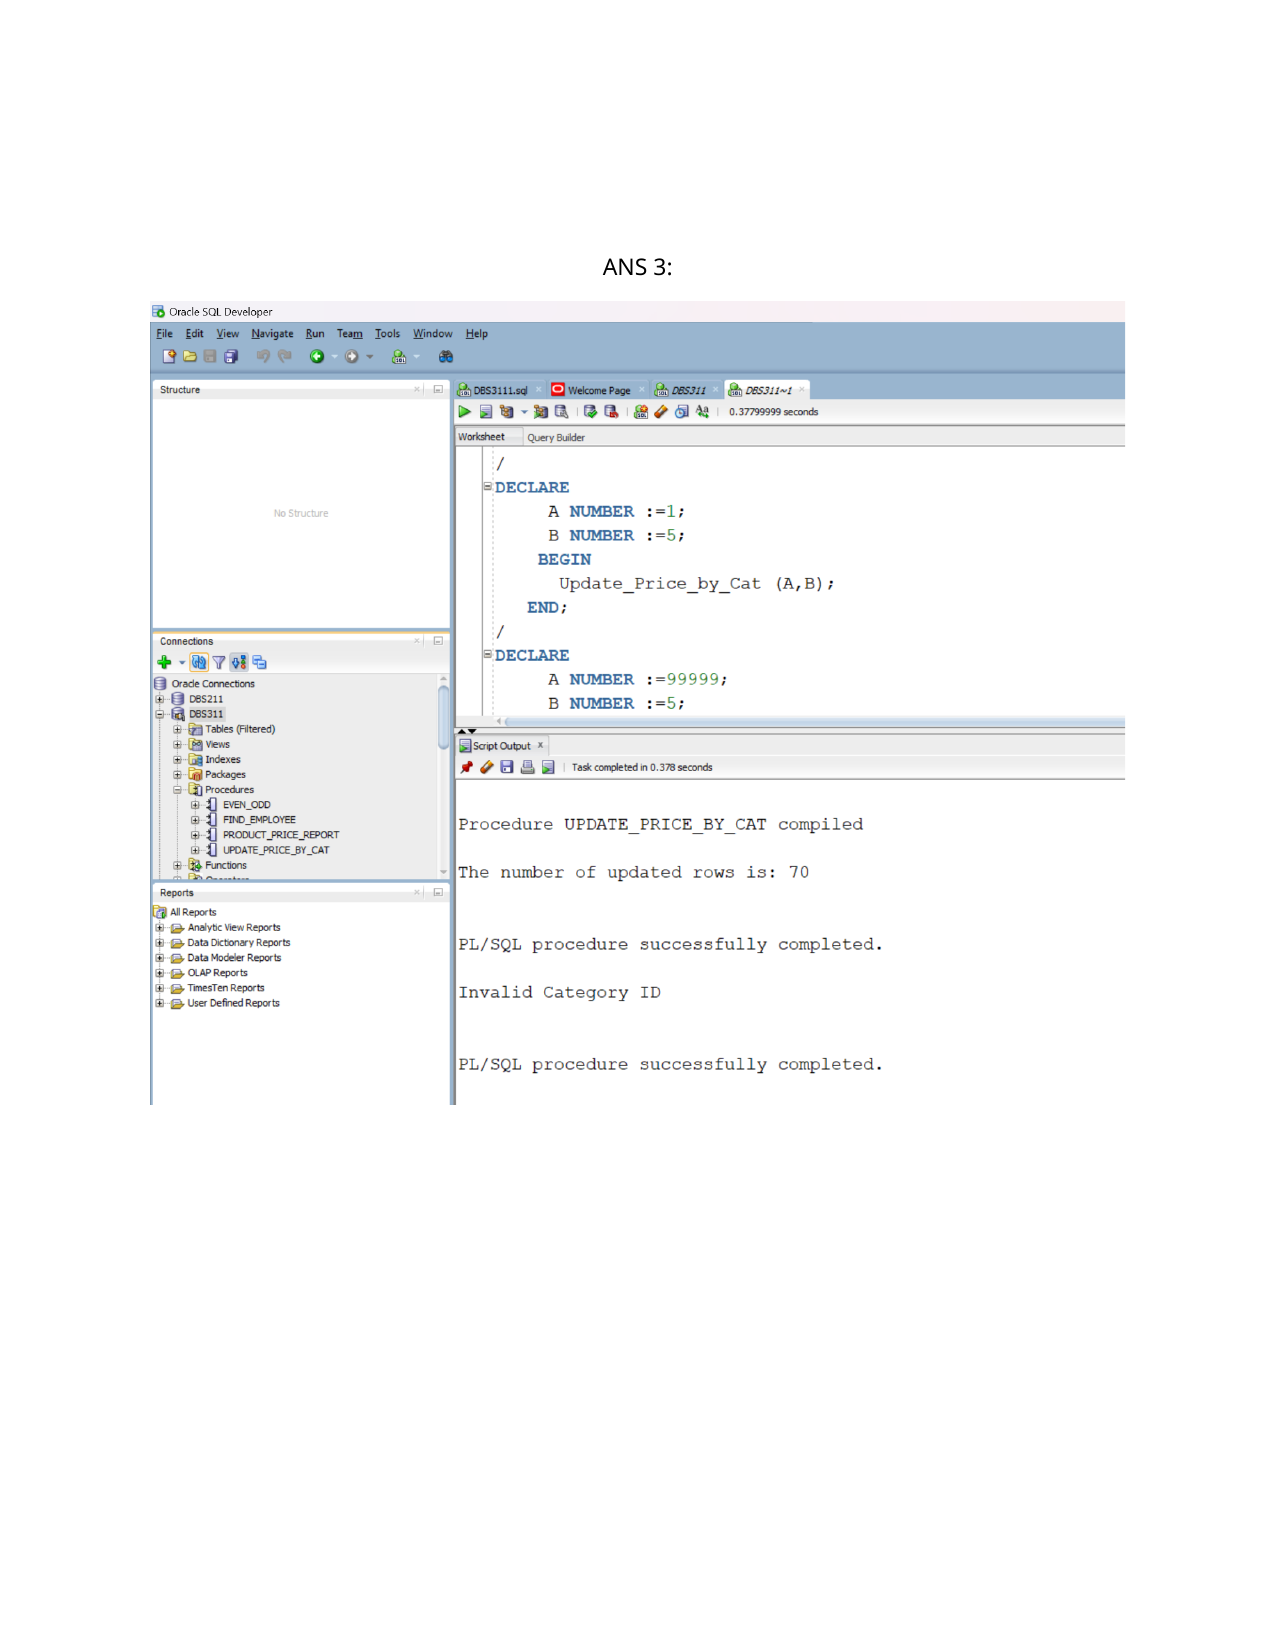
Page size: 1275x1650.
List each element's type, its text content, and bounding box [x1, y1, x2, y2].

text ANS 3: [150, 251, 1125, 282]
picture [150, 301, 1125, 1105]
